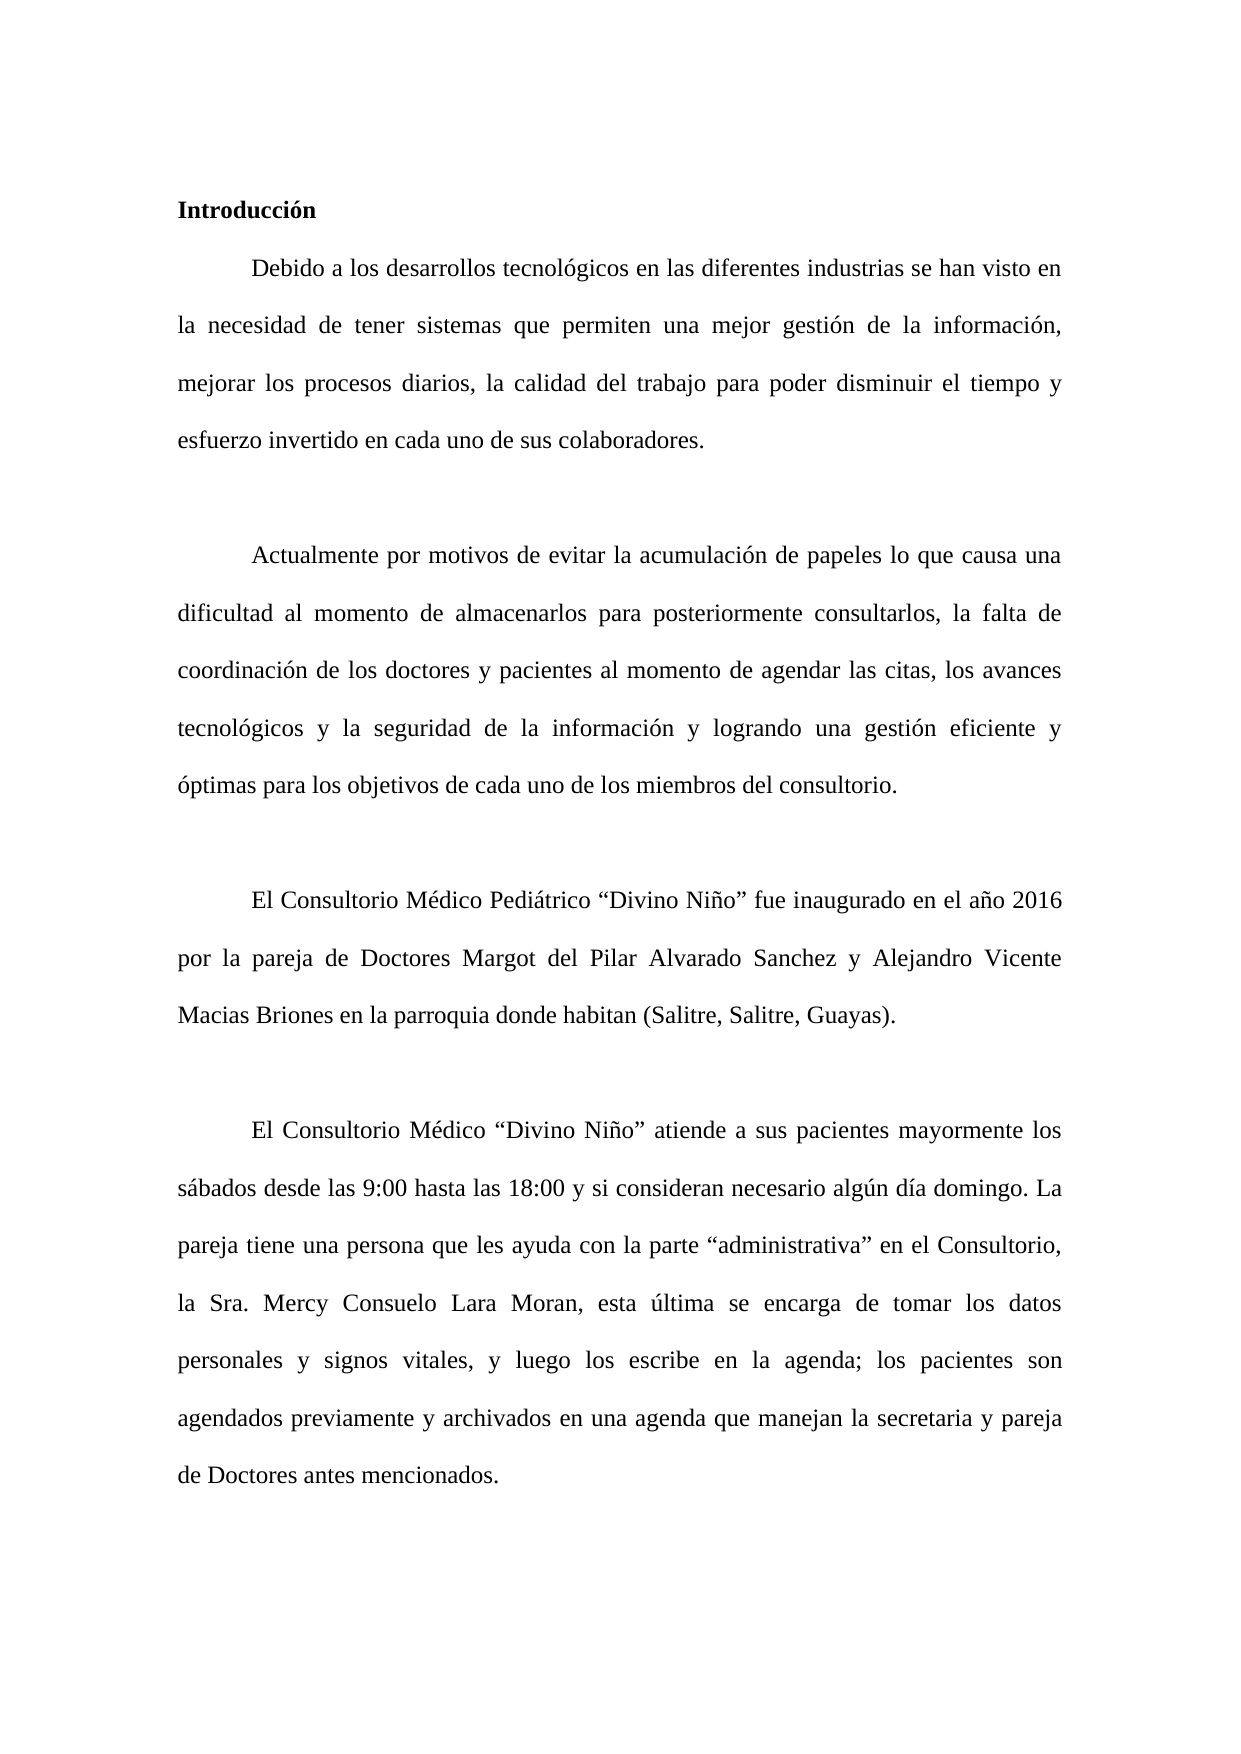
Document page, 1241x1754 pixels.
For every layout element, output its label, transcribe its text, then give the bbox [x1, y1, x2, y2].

subtitle Introducción [177, 195, 1063, 224]
text Actualmente por motivos de evitar la acumulación de papeles lo que causa una dificultad al momento de almacenarlos para posteriormente consultarlos, la falta de coordinación de los doctores y pacientes al momento de agendar las citas, los avances tecnológicos y la seguridad de la información y logrando una gestión eficiente y óptimas para los objetivos de cada uno de los miembros del consultorio. [177, 540, 1063, 799]
text Debido a los desarrollos tecnológicos en las diferentes industrias se han visto en la necesidad de tener sistemas que permiten una mejor gestión de la información, mejorar los procesos diarios, la calidad del trabajo para poder disminuir el tiempo y esfuerzo invertido en cada uno de sus colaboradores. [177, 253, 1063, 454]
text El Consultorio Médico “Divino Niño” atiende a sus pacientes mayormente los sábados desde las 9:00 hasta las 18:00 y si consideran necesario algún día domingo. La pareja tiene una persona que les ayuda con la parte “administrativa” en el Consultorio, la Sra. Mercy Consuelo Lara Moran, esta última se encarga de tomar los datos personales y signos vitales, y luego los escribe en la agenda; los pacientes son agendados previamente y archivados en una agenda que manejan la secretaria y pareja de Doctores antes mencionados. [177, 1115, 1063, 1489]
text El Consultorio Médico Pediátrico “Divino Niño” fue inaugurado en el año 2016 por la pareja de Doctores Margot del Pilar Alvarado Sanchez y Alejandro Vicente Macias Briones en la parroquia donde habitan (Salitre, Salitre, Guayas). [177, 885, 1063, 1029]
